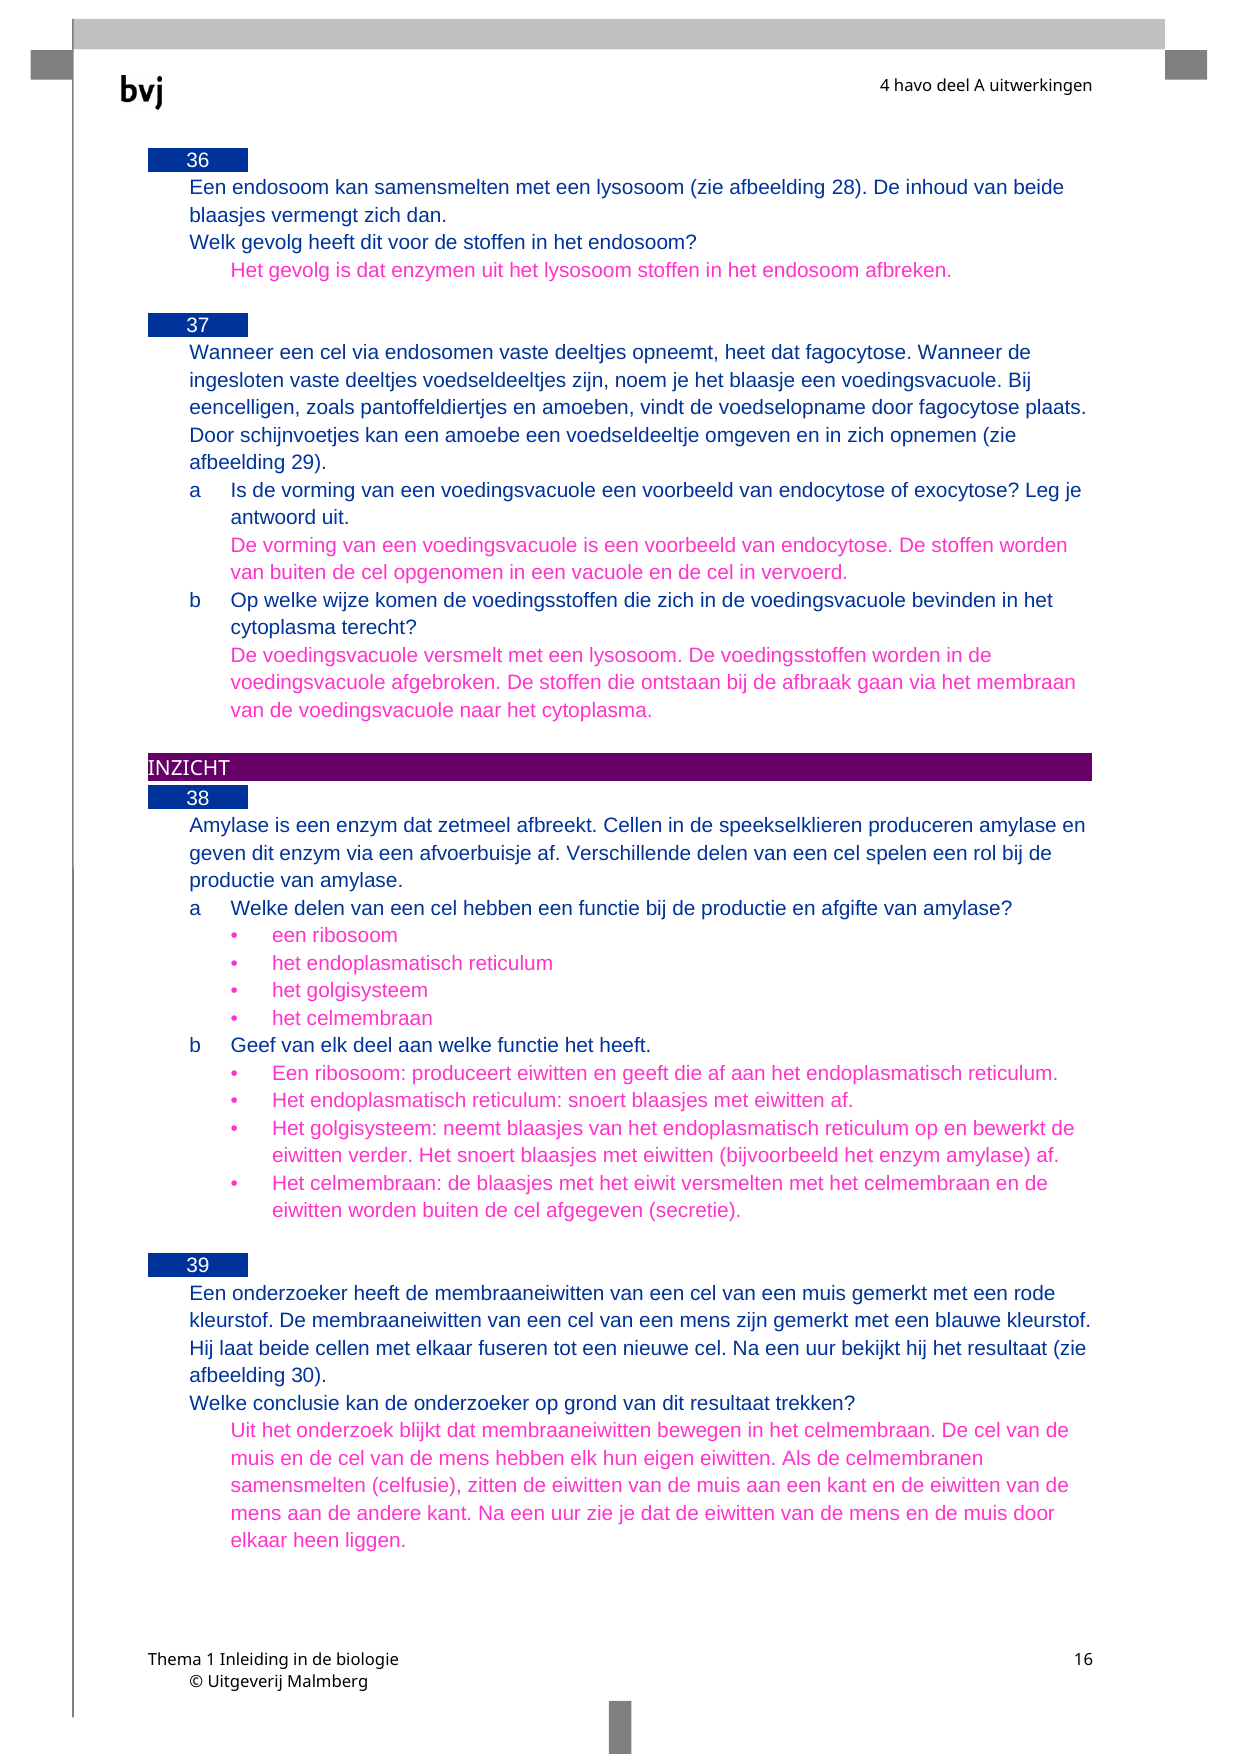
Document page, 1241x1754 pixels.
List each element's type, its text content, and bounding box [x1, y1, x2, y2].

text • het celmembraan [230, 1005, 1092, 1029]
text Het gevolg is dat enzymen uit het lysosoom stoffen in het endosoom afbreken. [230, 258, 1092, 282]
text Amylase is een enzym dat zetmeel afbreekt. Cellen in de speekselklieren produceren amylase en geven dit enzym via een afvoerbuisje af. Verschillende delen van een cel spelen een rol bij de productie van amylase. [189, 813, 1092, 892]
text • Het celmembraan: de blaasjes met het eiwit versmelten met het celmembraan en de eiwitten worden buiten de cel afgegeven (secretie). [230, 1170, 1092, 1222]
text • een ribosoom [230, 923, 1092, 947]
text Welk gevolg heeft dit voor de stoffen in het endosoom? [189, 230, 1092, 254]
text 37 [148, 313, 248, 337]
text • het golgisysteem [230, 978, 1092, 1002]
text • Het endoplasmatisch reticulum: snoert blaasjes met eiwitten af. [230, 1088, 1092, 1112]
text a Welke delen van een cel hebben een functie bij de productie en afgifte van amylase? [189, 895, 1092, 919]
text b Geef van elk deel aan welke functie het heeft. [189, 1033, 1092, 1057]
text Een endosoom kan samensmelten met een lysosoom (zie afbeelding 28). De inhoud van beide blaasjes vermengt zich dan. [189, 175, 1092, 227]
text • het endoplasmatisch reticulum [230, 950, 1092, 974]
text Welke conclusie kan de onderzoeker op grond van dit resultaat trekken? [189, 1390, 1092, 1414]
text 39 [148, 1253, 248, 1277]
picture [121, 75, 162, 110]
text • Het golgisysteem: neemt blaasjes van het endoplasmatisch reticulum op en bewerkt de eiwitten verder. Het snoert blaasjes met eiwitten (bijvoorbeeld het enzym amylase) af. [230, 1115, 1092, 1167]
text 36 [148, 148, 248, 172]
text Een onderzoeker heeft de membraaneiwitten van een cel van een muis gemerkt met een rode kleurstof. De membraaneiwitten van een cel van een mens zijn gemerkt met een blauwe kleurstof. Hij laat beide cellen met elkaar fuseren tot een nieuwe cel. Na een uur bekijkt hij het resultaat (zie afbeelding 30). [189, 1280, 1092, 1387]
text • Een ribosoom: produceert eiwitten en geeft die af aan het endoplasmatisch reticulum. [230, 1060, 1092, 1084]
text Wanneer een cel via endosomen vaste deeltjes opneemt, heet dat fagocytose. Wanneer de ingesloten vaste deeltjes voedseldeeltjes zijn, noem je het blaasje een voedingsvacuole. Bij eencelligen, zoals pantoffeldiertjes en amoeben, vindt de voedselopname door fagocytose plaats. Door schijnvoetjes kan een amoebe een voedseldeeltje omgeven en in zich opnemen (zie afbeelding 29). [189, 340, 1092, 474]
text b Op welke wijze komen de voedingsstoffen die zich in de voedingsvacuole bevinden in het cytoplasma terecht? [189, 588, 1092, 639]
text Uit het onderzoek blijkt dat membraaneiwitten bewegen in het celmembraan. De cel van de muis en de cel van de mens hebben elk hun eigen eiwitten. Als de celmembranen samensmelten (celfusie), zitten de eiwitten van de muis aan een kant en de eiwitten van de mens aan de andere kant. Na een uur zie je dat de eiwitten van de mens en de muis door elkaar heen liggen. [230, 1418, 1092, 1552]
text De vorming van een voedingsvacuole is een voorbeeld van endocytose. De stoffen worden van buiten de cel opgenomen in een vacuole en de cel in vervoerd. [230, 533, 1092, 584]
text a Is de vorming van een voedingsvacuole een voorbeeld van endocytose of exocytose? Leg je antwoord uit. [189, 478, 1092, 529]
text 38 [148, 785, 248, 809]
text De voedingsvacuole versmelt met een lysosoom. De voedingsstoffen worden in de voedingsvacuole afgebroken. De stoffen die ontstaan bij de afbraak gaan via het membraan van de voedingsvacuole naar het cytoplasma. [230, 643, 1092, 722]
text INZICHT [148, 753, 1092, 781]
